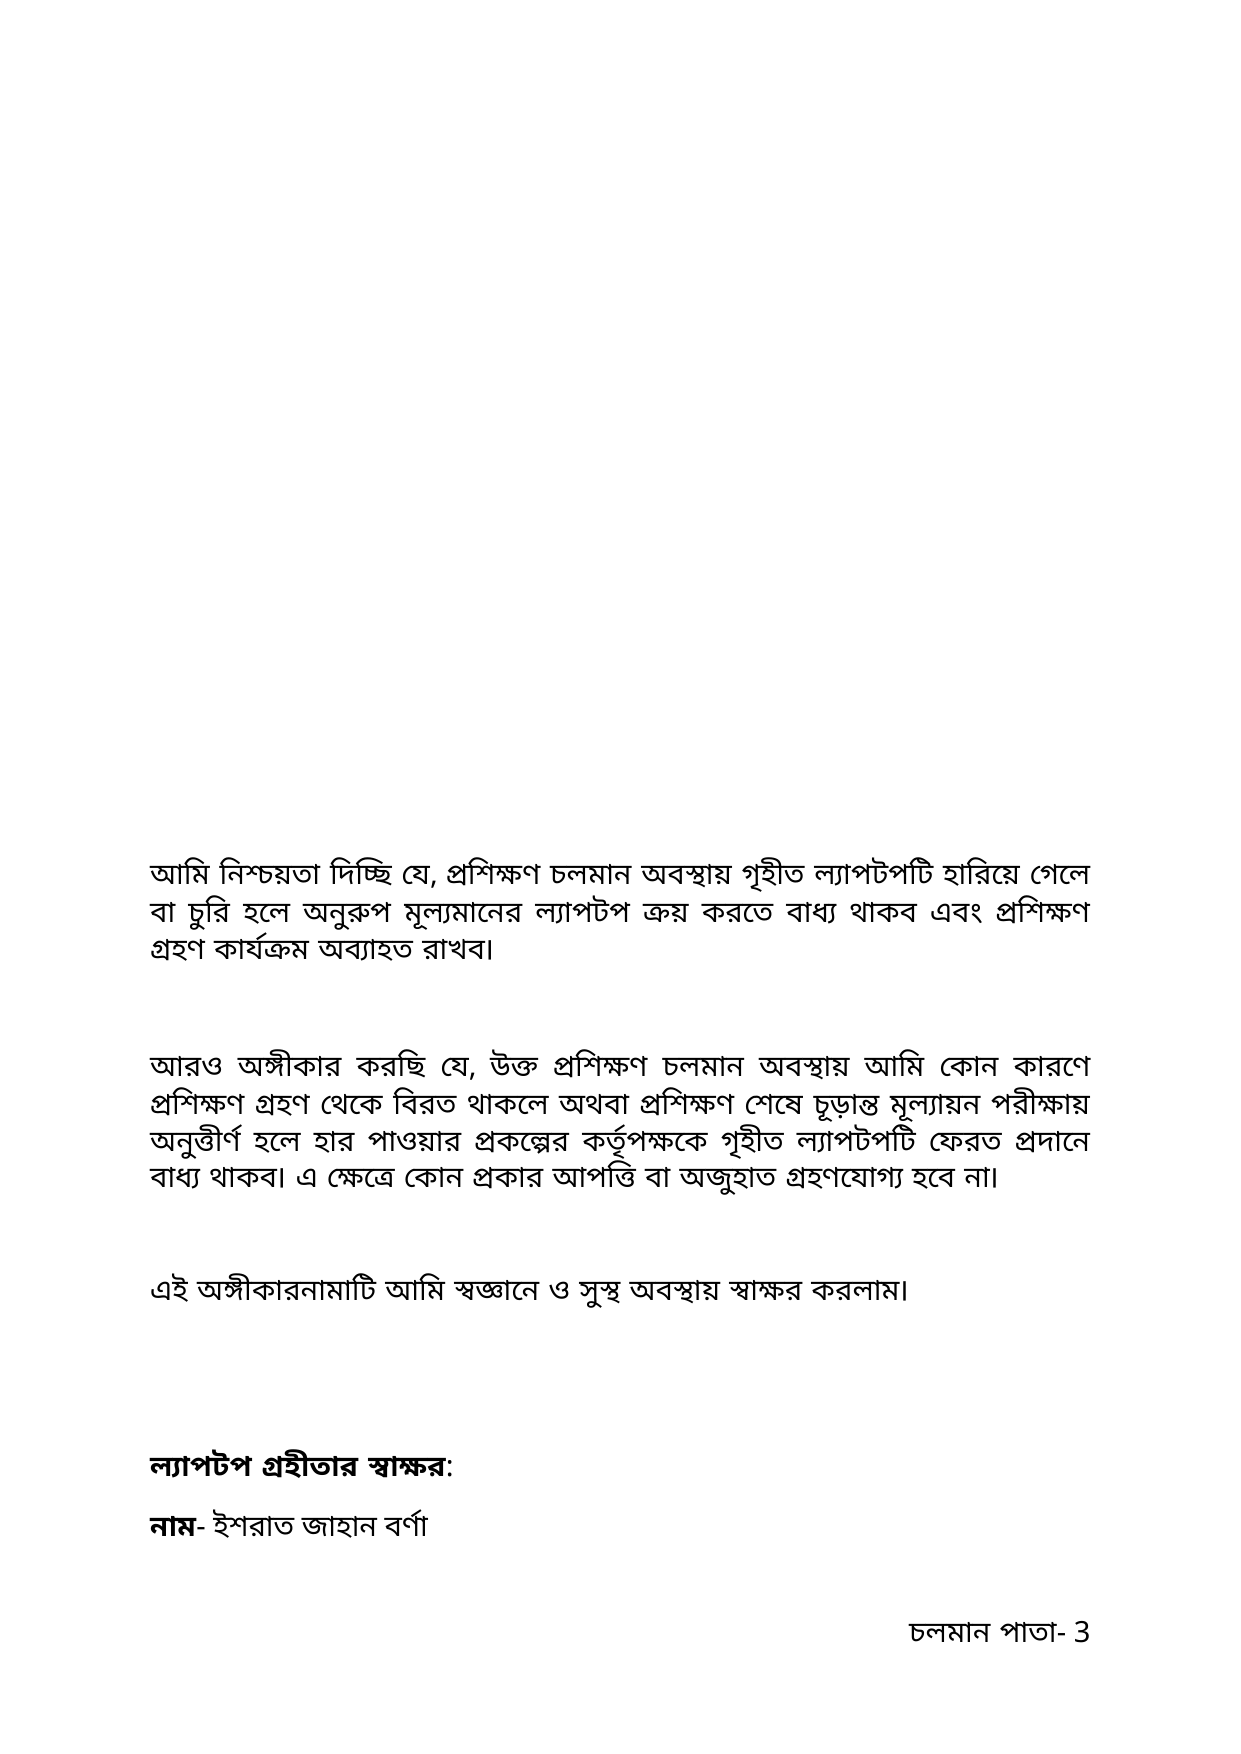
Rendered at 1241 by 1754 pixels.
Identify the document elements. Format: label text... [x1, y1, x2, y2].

text ল্যাপটপ গ্রহীতার স্বাক্ষর: [150, 1446, 1090, 1485]
text নাম- ইশরাত জাহান বর্ণা [150, 1505, 1090, 1548]
text আরও অঙ্গীকার করছি যে, উক্ত প্রশিক্ষণ চলমান অবস্থায় আমি কোন কারণে প্রশিক্ষণ গ্রহণ থেকে বিরত থাকলে অথবা প্রশিক্ষণ শেষে চূড়ান্ত মূল্যায়ন পরীক্ষায় অনুত্তীর্ণ হলে হার পাওয়ার প্রকল্পের কর্তৃপক্ষকে গৃহীত ল্যাপটপটি ফেরত প্রদানে বাধ্য থাকব। এ ক্ষেত্রে কোন প্রকার আপত্তি বা অজুহাত গ্রহণযোগ্য হবে না। [150, 1045, 1090, 1194]
text এই অঙ্গীকারনামাটি আমি স্বজ্ঞানে ও সুস্থ অবস্থায় স্বাক্ষর করলাম। [150, 1273, 1090, 1307]
text আমি নিশ্চয়তা দিচ্ছি যে, প্রশিক্ষণ চলমান অবস্থায় গৃহীত ল্যাপটপটি হারিয়ে গেলে বা চুরি হলে অনুরুপ মূল্যমানের ল্যাপটপ ক্রয় করতে বাধ্য থাকব এবং প্রশিক্ষণ গ্রহণ কার্যক্রম অব্যাহত রাখব। [150, 853, 1090, 966]
